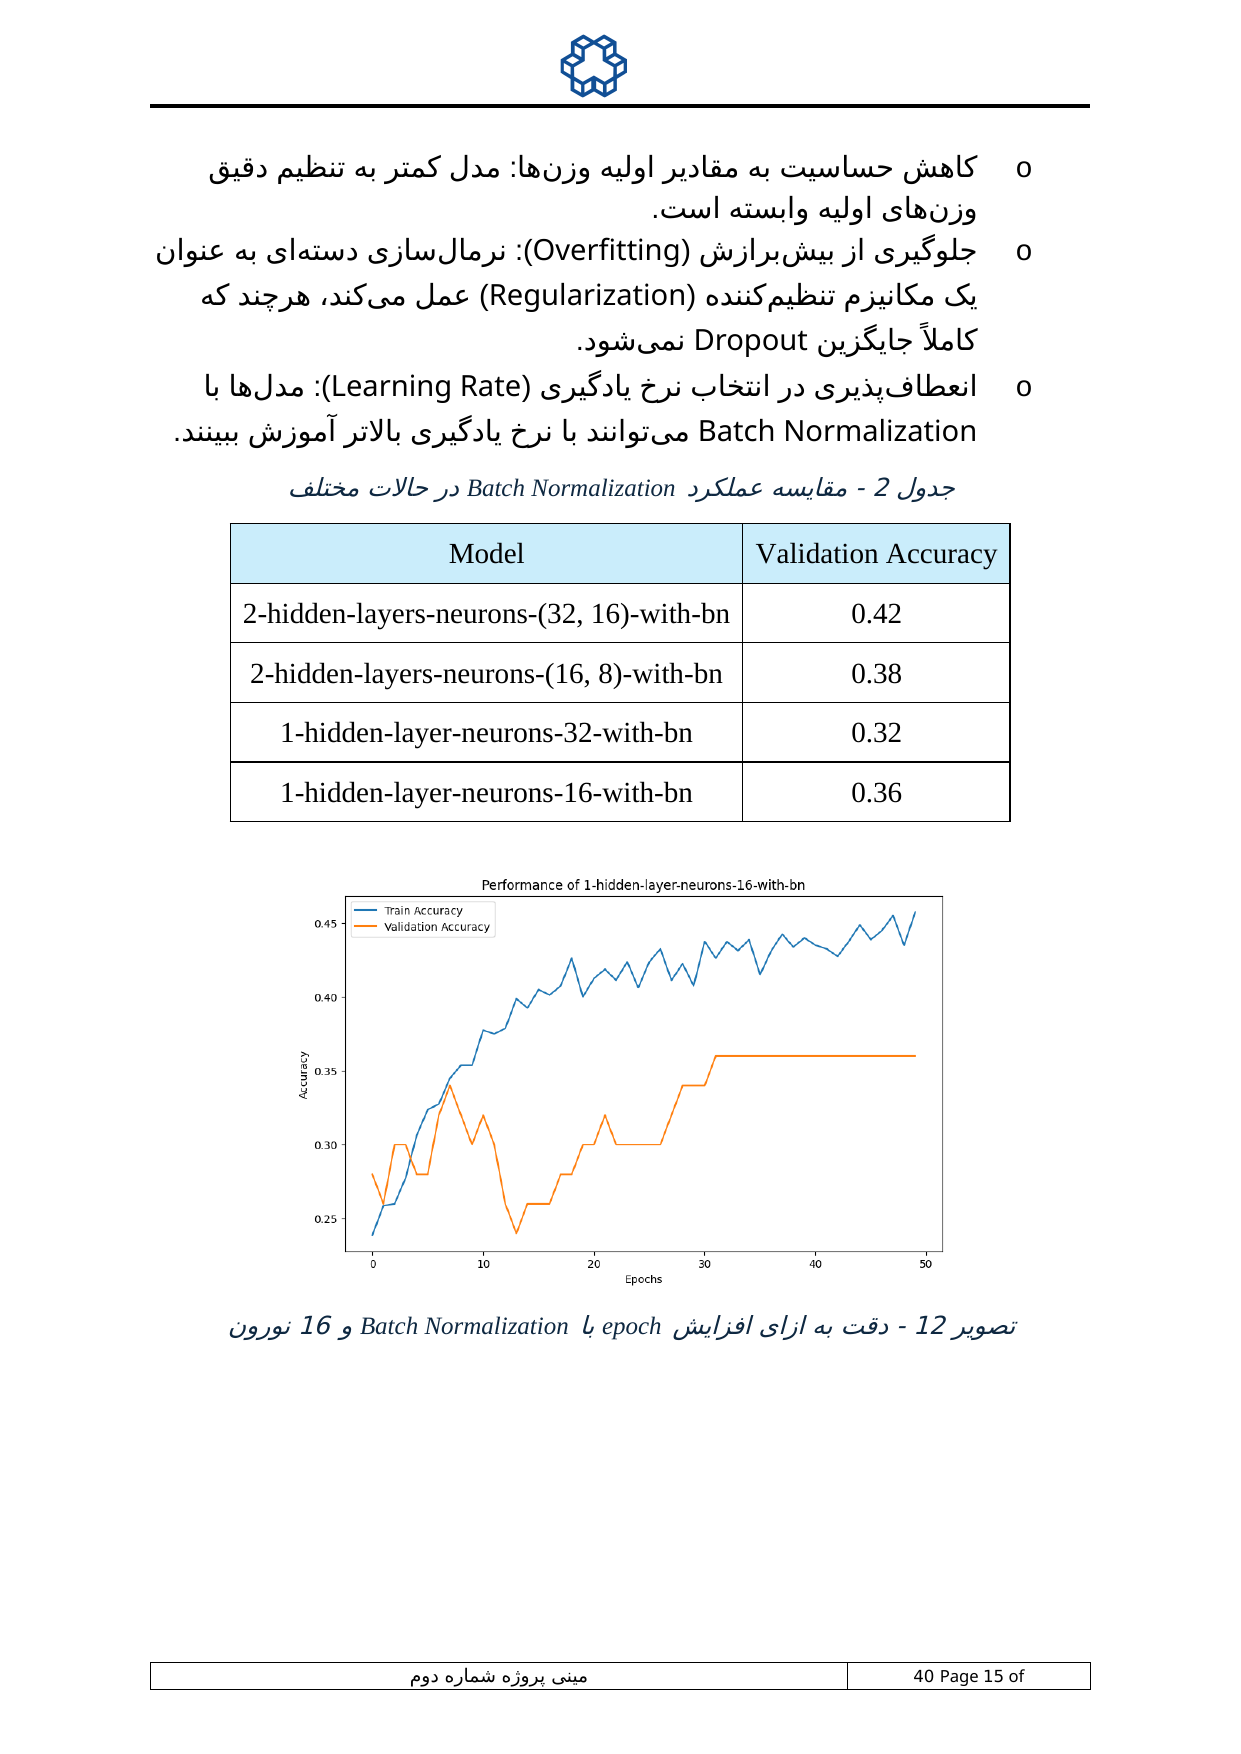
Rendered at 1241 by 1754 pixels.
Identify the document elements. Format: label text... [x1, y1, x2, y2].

table_cell 1-hidden-layer-neurons-32-with-bn [231, 703, 742, 761]
picture [291, 871, 949, 1292]
list جلوگیری از بیش‌برازش (Overfitting): نرمال‌سازی دسته‌ای به عنوان یک مکانیزم تنظیم‌کننده (Regularization) عمل می‌کند، هرچند که کاملاً جایگزین Dropout نمی‌شود. [150, 230, 1015, 359]
table_cell 0.38 [743, 643, 1009, 702]
table_cell 0.32 [743, 703, 1009, 761]
picture [557, 30, 631, 104]
table_cell 2-hidden-layers-neurons-(16, 8)-with-bn [231, 643, 742, 702]
table_cell 0.42 [743, 584, 1009, 642]
text جدول 2 - مقایسه عملکرد Batch Normalization در حالات مختلف [150, 473, 1090, 502]
table_header Model [231, 524, 742, 583]
table_header Validation Accuracy [743, 524, 1009, 583]
table_cell 1-hidden-layer-neurons-16-with-bn [231, 763, 742, 821]
list انعطاف‌پذیری در انتخاب نرخ یادگیری (Learning Rate): مدل‌ها با Batch Normalization می‌توانند با نرخ یادگیری بالاتر آموزش ببینند. [150, 365, 1015, 450]
table_cell 2-hidden-layers-neurons-(32, 16)-with-bn [231, 584, 742, 642]
table_cell 0.36 [743, 763, 1009, 821]
list کاهش حساسیت به مقادیر اولیه وزن‌ها: مدل کمتر به تنظیم دقیق وزن‌های اولیه وابسته است. [150, 150, 1015, 225]
text تصویر 12 - دقت به ازای افزایش epoch با Batch Normalization و 16 نورون [150, 1311, 1090, 1340]
